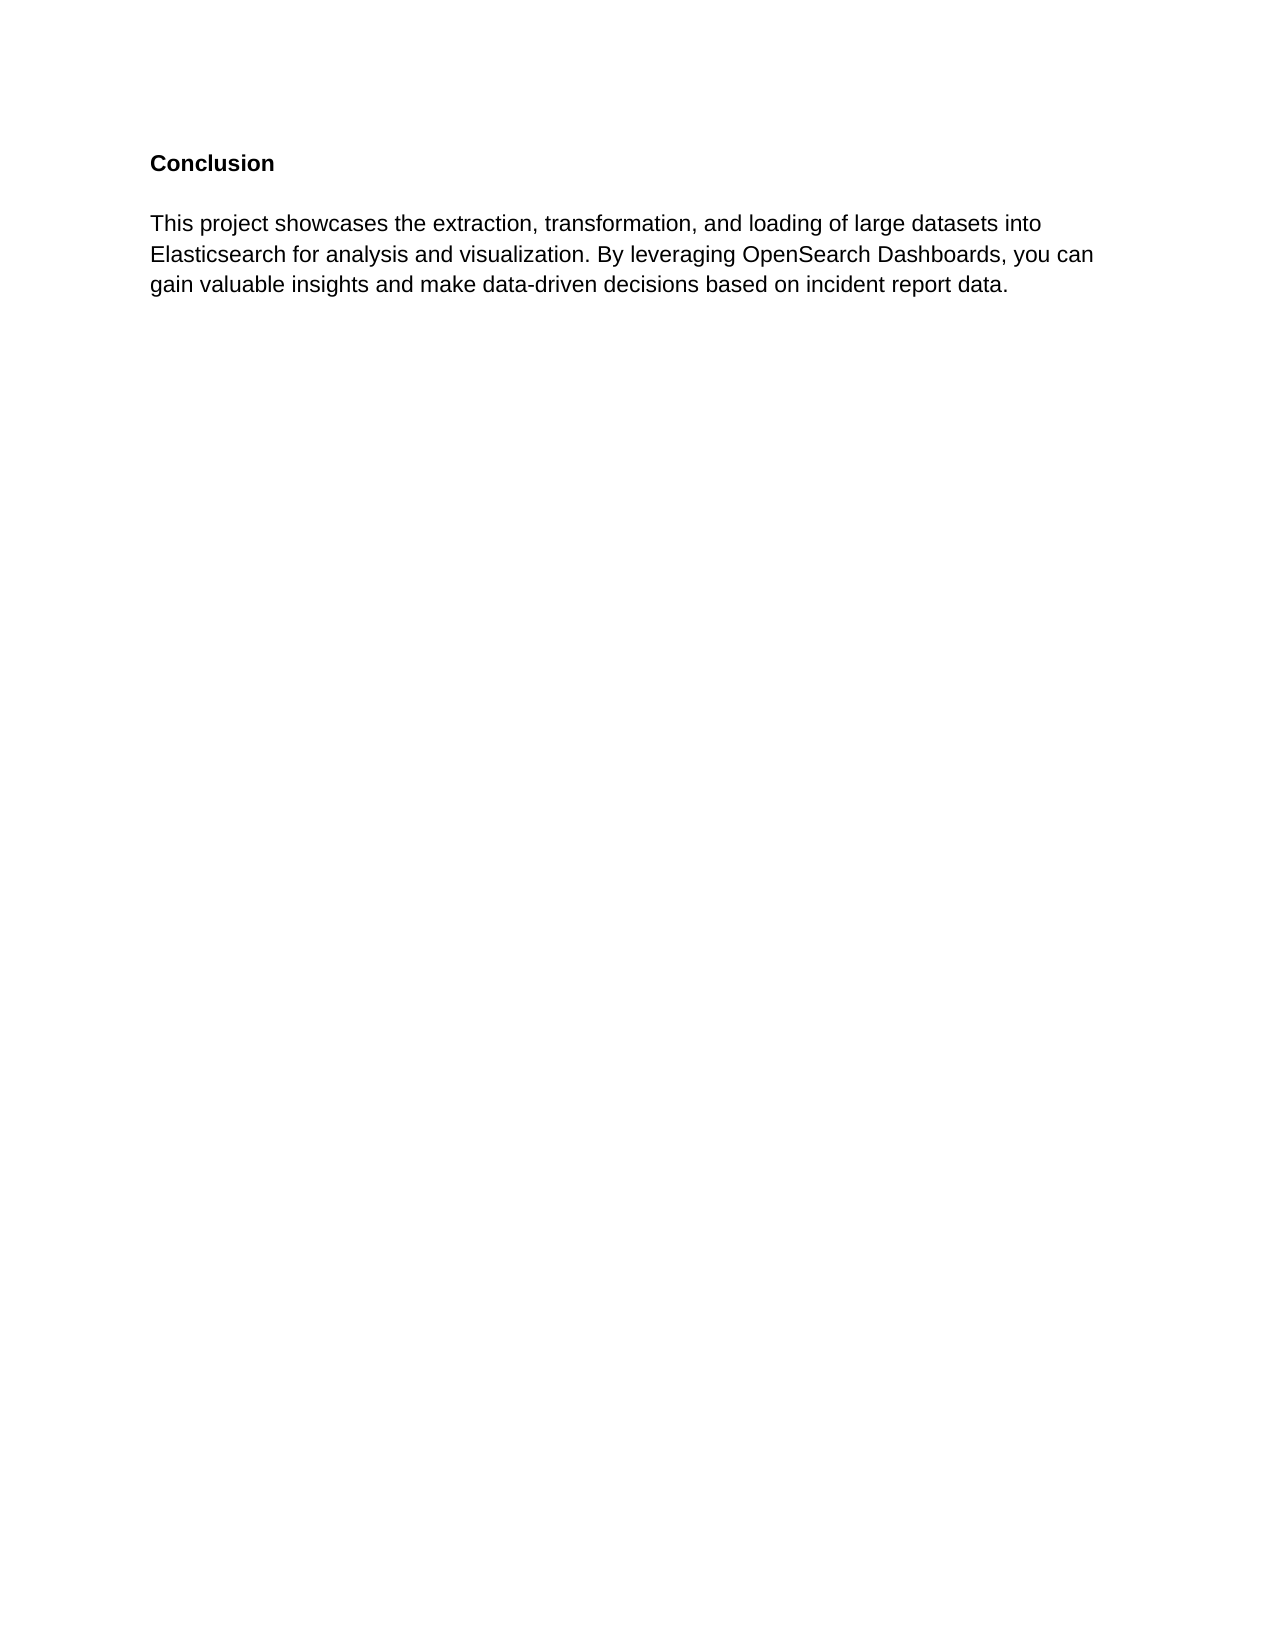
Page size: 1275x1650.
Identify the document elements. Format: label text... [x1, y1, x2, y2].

text Conclusion [150, 150, 1125, 176]
text This project showcases the extraction, transformation, and loading of large datasets into Elasticsearch for analysis and visualization. By leveraging OpenSearch Dashboards, you can gain valuable insights and make data-driven decisions based on incident report data. [150, 210, 1125, 297]
